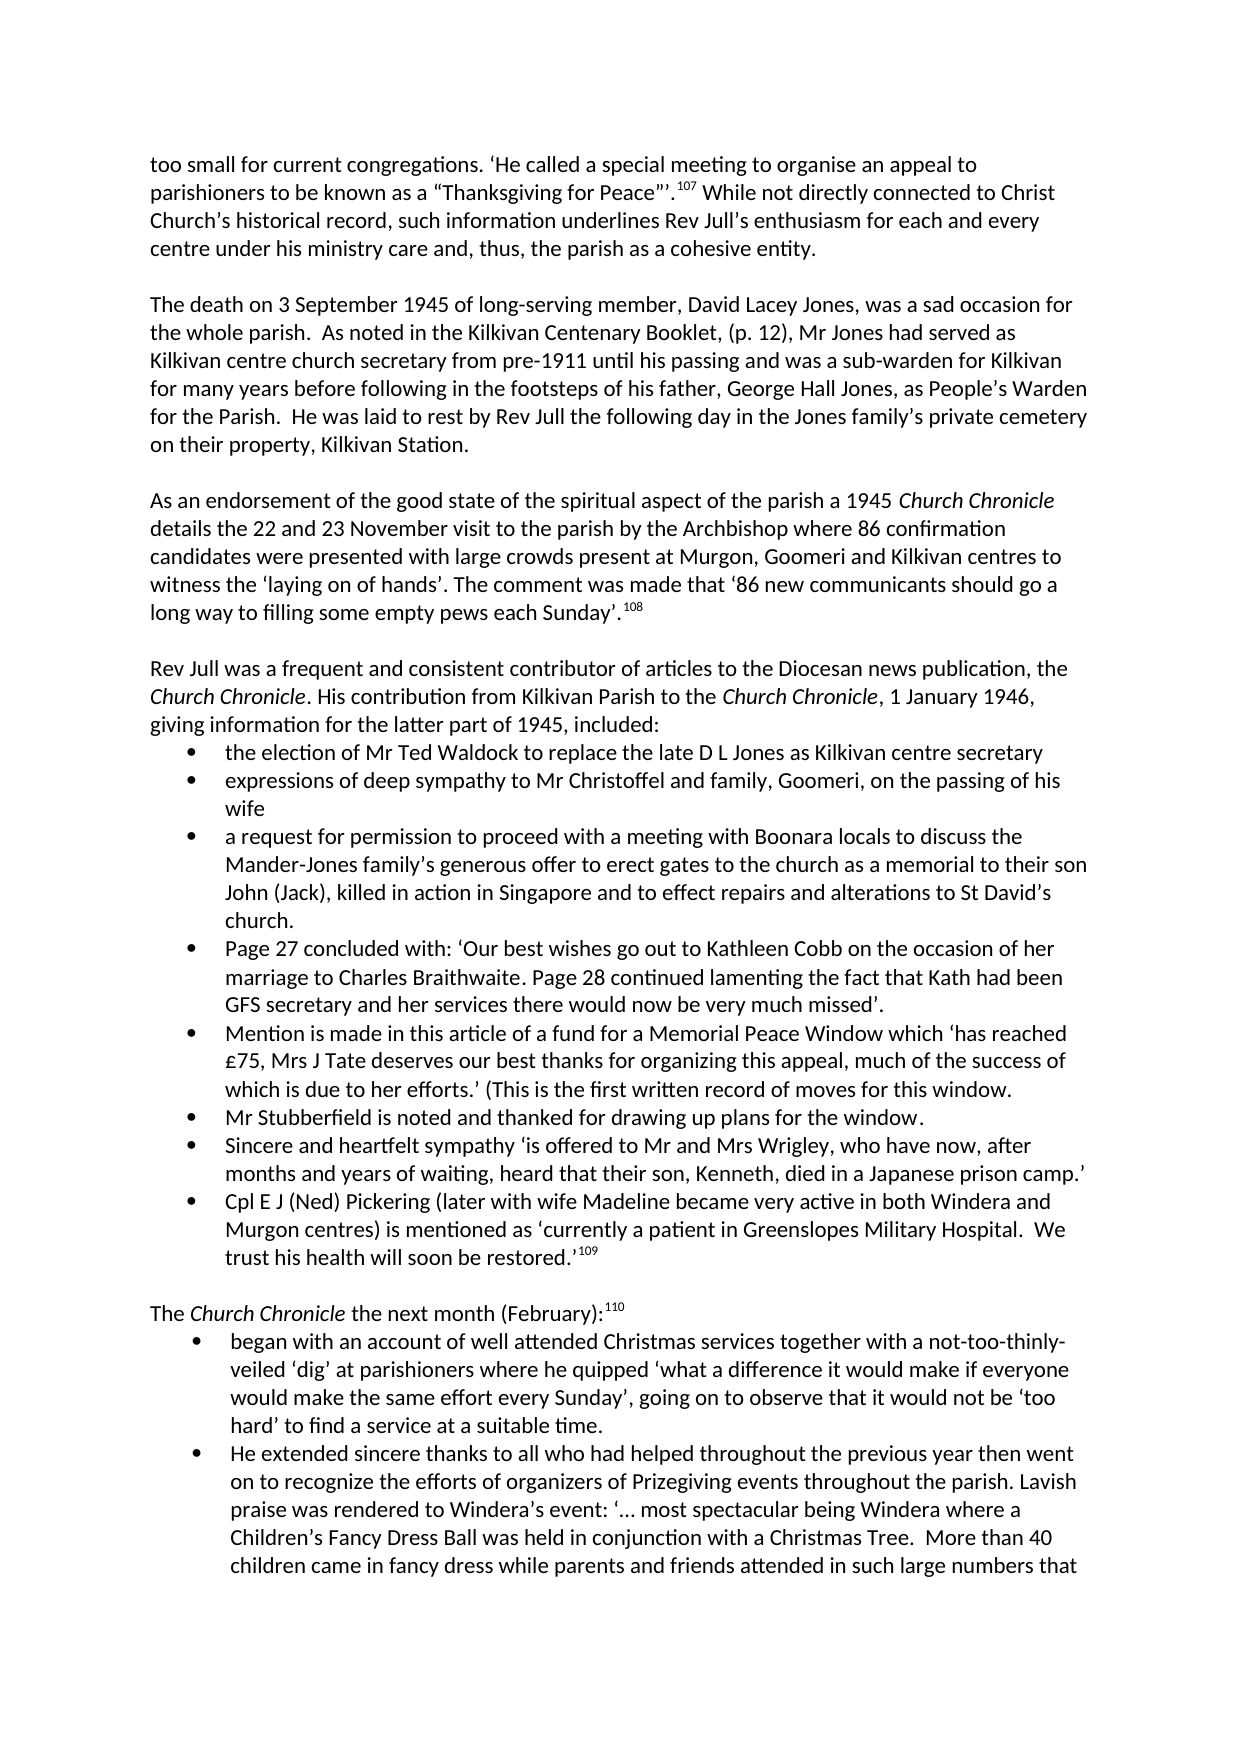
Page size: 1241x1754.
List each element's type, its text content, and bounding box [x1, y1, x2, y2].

list expressions of deep sympathy to Mr Christoffel and family, Goomeri, on the passing of his wife [187, 766, 1090, 822]
list Page 27 concluded with: ‘Our best wishes go out to Kathleen Cobb on the occasion of her marriage to Charles Braithwaite. Page 28 continued lamenting the fact that Kath had been GFS secretary and her services there would now be very much missed’. [187, 934, 1090, 1019]
text Rev Jull was a frequent and consistent contributor of articles to the Diocesan news publication, the Church Chronicle. His contribution from Kilkivan Parish to the Church Chronicle, 1 January 1946, giving information for the latter part of 1945, included: [150, 654, 1090, 738]
text As an endorsement of the good state of the spiritual aspect of the parish a 1945 Church Chronicle details the 22 and 23 November visit to the parish by the Archbishop where 86 confirmation candidates were presented with large crowds present at Murgon, Goomeri and Kilkivan centres to witness the ‘laying on of hands’. The comment was made that ‘86 new communicants should go a long way to filling some empty pews each Sunday’. [150, 486, 1090, 626]
text The Church Chronicle the next month (February): [150, 1299, 1090, 1327]
list a request for permission to proceed with a meeting with Boonara locals to discuss the Mander-Jones family’s generous offer to erect gates to the church as a memorial to their son John (Jack), killed in action in Singapore and to effect repairs and alterations to St David’s church. [187, 822, 1090, 934]
list Mention is made in this article of a fund for a Memorial Peace Window which ‘has reached £75, Mrs J Tate deserves our best thanks for organizing this appeal, much of the success of which is due to her efforts.’ (This is the first written record of moves for this window. [187, 1019, 1090, 1103]
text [150, 150, 1090, 262]
list Mr Stubberfield is noted and thanked for drawing up plans for the window. [187, 1103, 1090, 1131]
text The death on 3 September 1945 of long-serving member, David Lacey Jones, was a sad occasion for the whole parish. As noted in the Kilkivan Centenary Booklet, (p. 12), Mr Jones had served as Kilkivan centre church secretary from pre-1911 until his passing and was a sub-warden for Kilkivan for many years before following in the footsteps of his father, George Hall Jones, as People’s Warden for the Parish. He was laid to rest by Rev Jull the following day in the Jones family’s private cemetery on their property, Kilkivan Station. [150, 290, 1090, 458]
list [193, 1439, 1090, 1579]
list the election of Mr Ted Waldock to replace the late D L Jones as Kilkivan centre secretary [187, 738, 1090, 766]
list Sincere and heartfelt sympathy ‘is offered to Mr and Mrs Wrigley, who have now, after months and years of waiting, heard that their son, Kenneth, died in a Japanese prison camp.’ [187, 1131, 1090, 1187]
